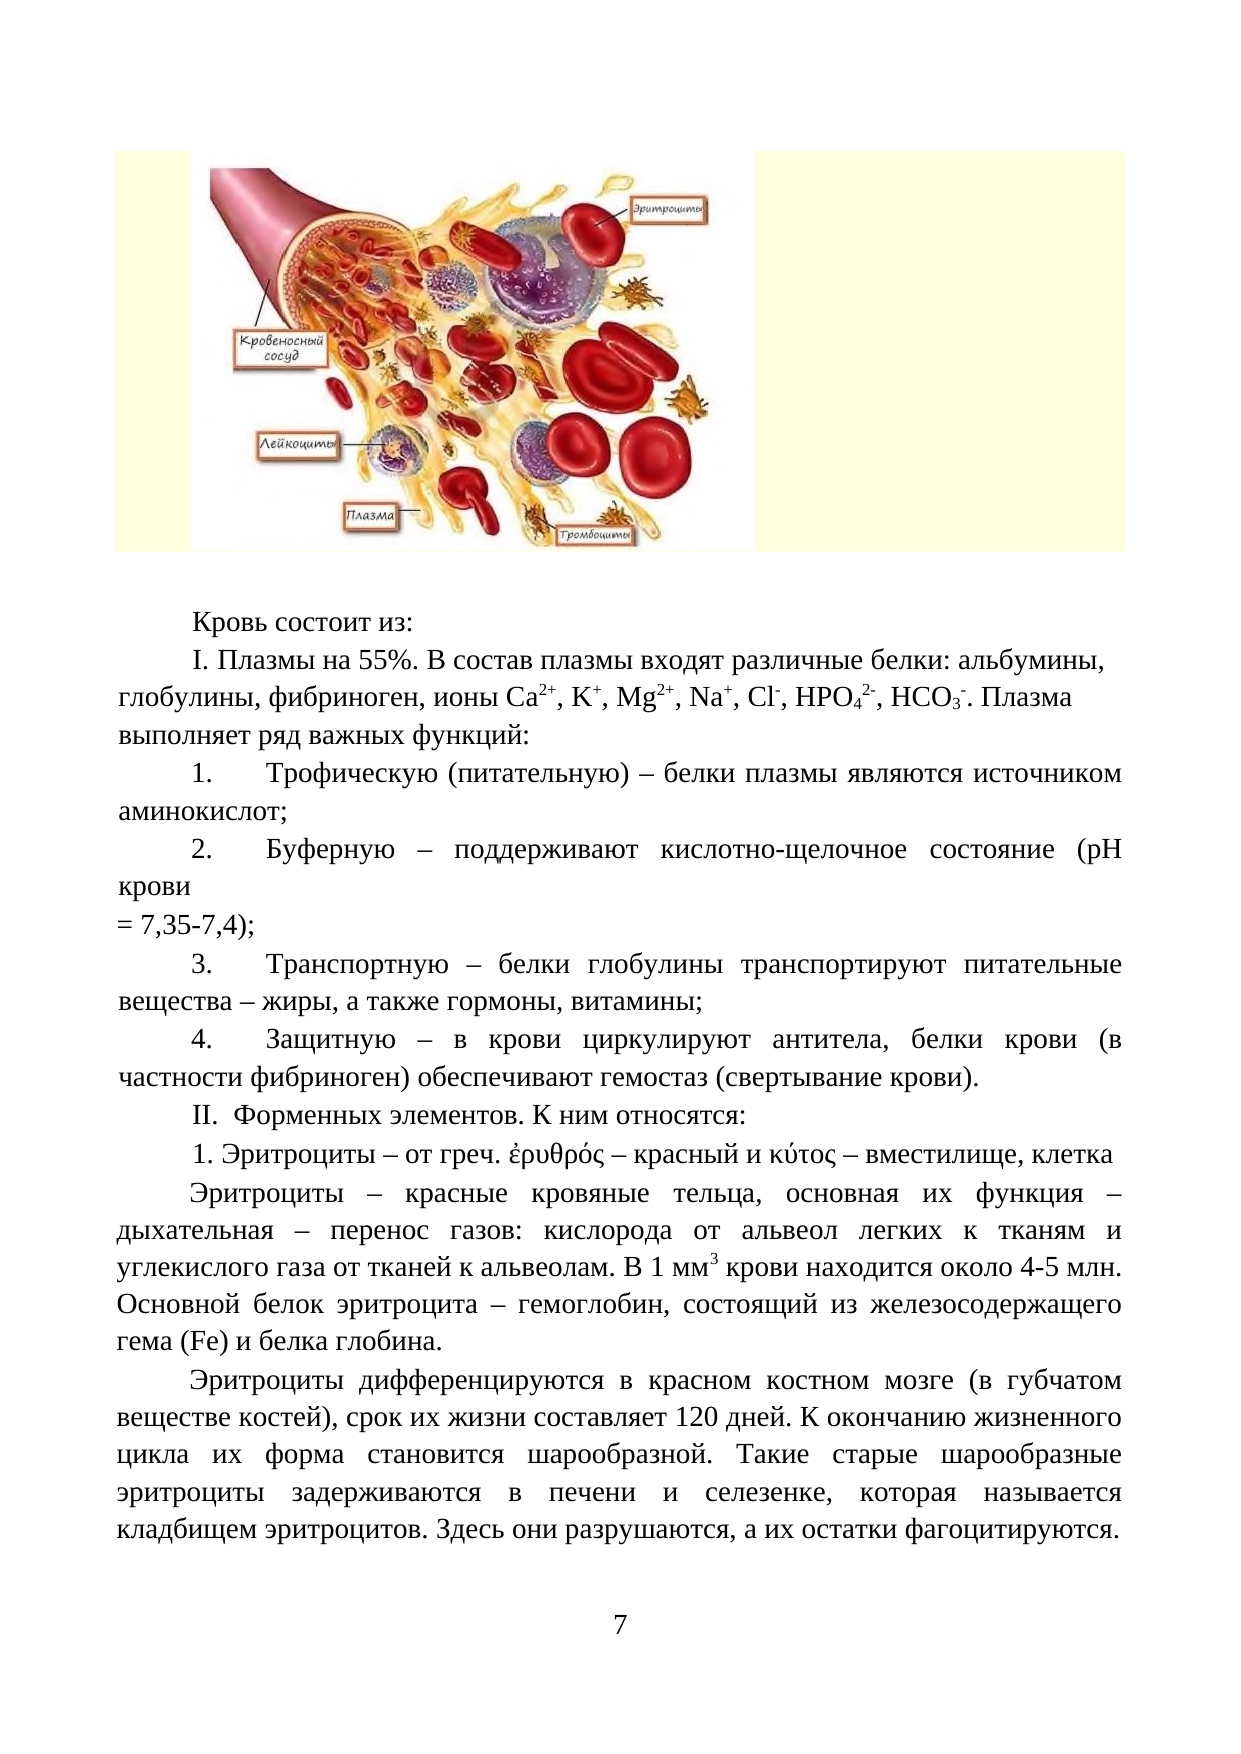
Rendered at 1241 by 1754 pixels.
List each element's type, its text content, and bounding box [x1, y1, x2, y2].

text Кровь состоит из: [192, 604, 1123, 637]
text Эритроциты дифференцируются в красном костном мозге (в губчатом веществе костей), срок их жизни составляет 120 дней. К окончанию жизненного цикла их форма становится шарообразной. Такие старые шарообразные эритроциты задерживаются в печени и селезенке, которая называется кладбищем эритроцитов. Здесь они разрушаются, а их остатки фагоцитируются. [116, 1362, 1123, 1544]
list Транспортную – белки глобулины транспортируют питательные вещества – жиры, а также гормоны, витамины; [118, 946, 1123, 1016]
picture [191, 151, 755, 551]
text I. Плазмы на 55%. В состав плазмы входят различные белки: альбумины, глобулины, фибриноген, ионы Ca2+, K+, Mg2+, Na+, Cl-, HPO42-, HCO3-. Плазма выполняет ряд важных функций: [118, 642, 1133, 750]
list Защитную – в крови циркулируют антитела, белки крови (в частности фибриноген) обеспечивают гемостаз (свертывание крови). [118, 1022, 1123, 1092]
text II. Форменных элементов. К ним относятся: [192, 1097, 1123, 1131]
text Эритроциты – красные кровяные тельца, основная их функция – дыхательная – перенос газов: кислорода от альвеол легких к тканям и углекислого газа от тканей к альвеолам. В 1 мм3 крови находится около 4-5 млн. Основной белок эритроцита – гемоглобин, состоящий из железосодержащего гема (Fe) и белка глобина. [116, 1175, 1123, 1357]
text = 7,35-7,4); [116, 907, 1123, 941]
text 1. Эритроциты – от греч. ἐρυθρός – красный и κύτος – вместилище, клетка [192, 1136, 1123, 1169]
list Трофическую (питательную) – белки плазмы являются источником аминокислот; [118, 755, 1123, 826]
list Буферную – поддерживают кислотно-щелочное состояние (pH крови [118, 831, 1123, 902]
